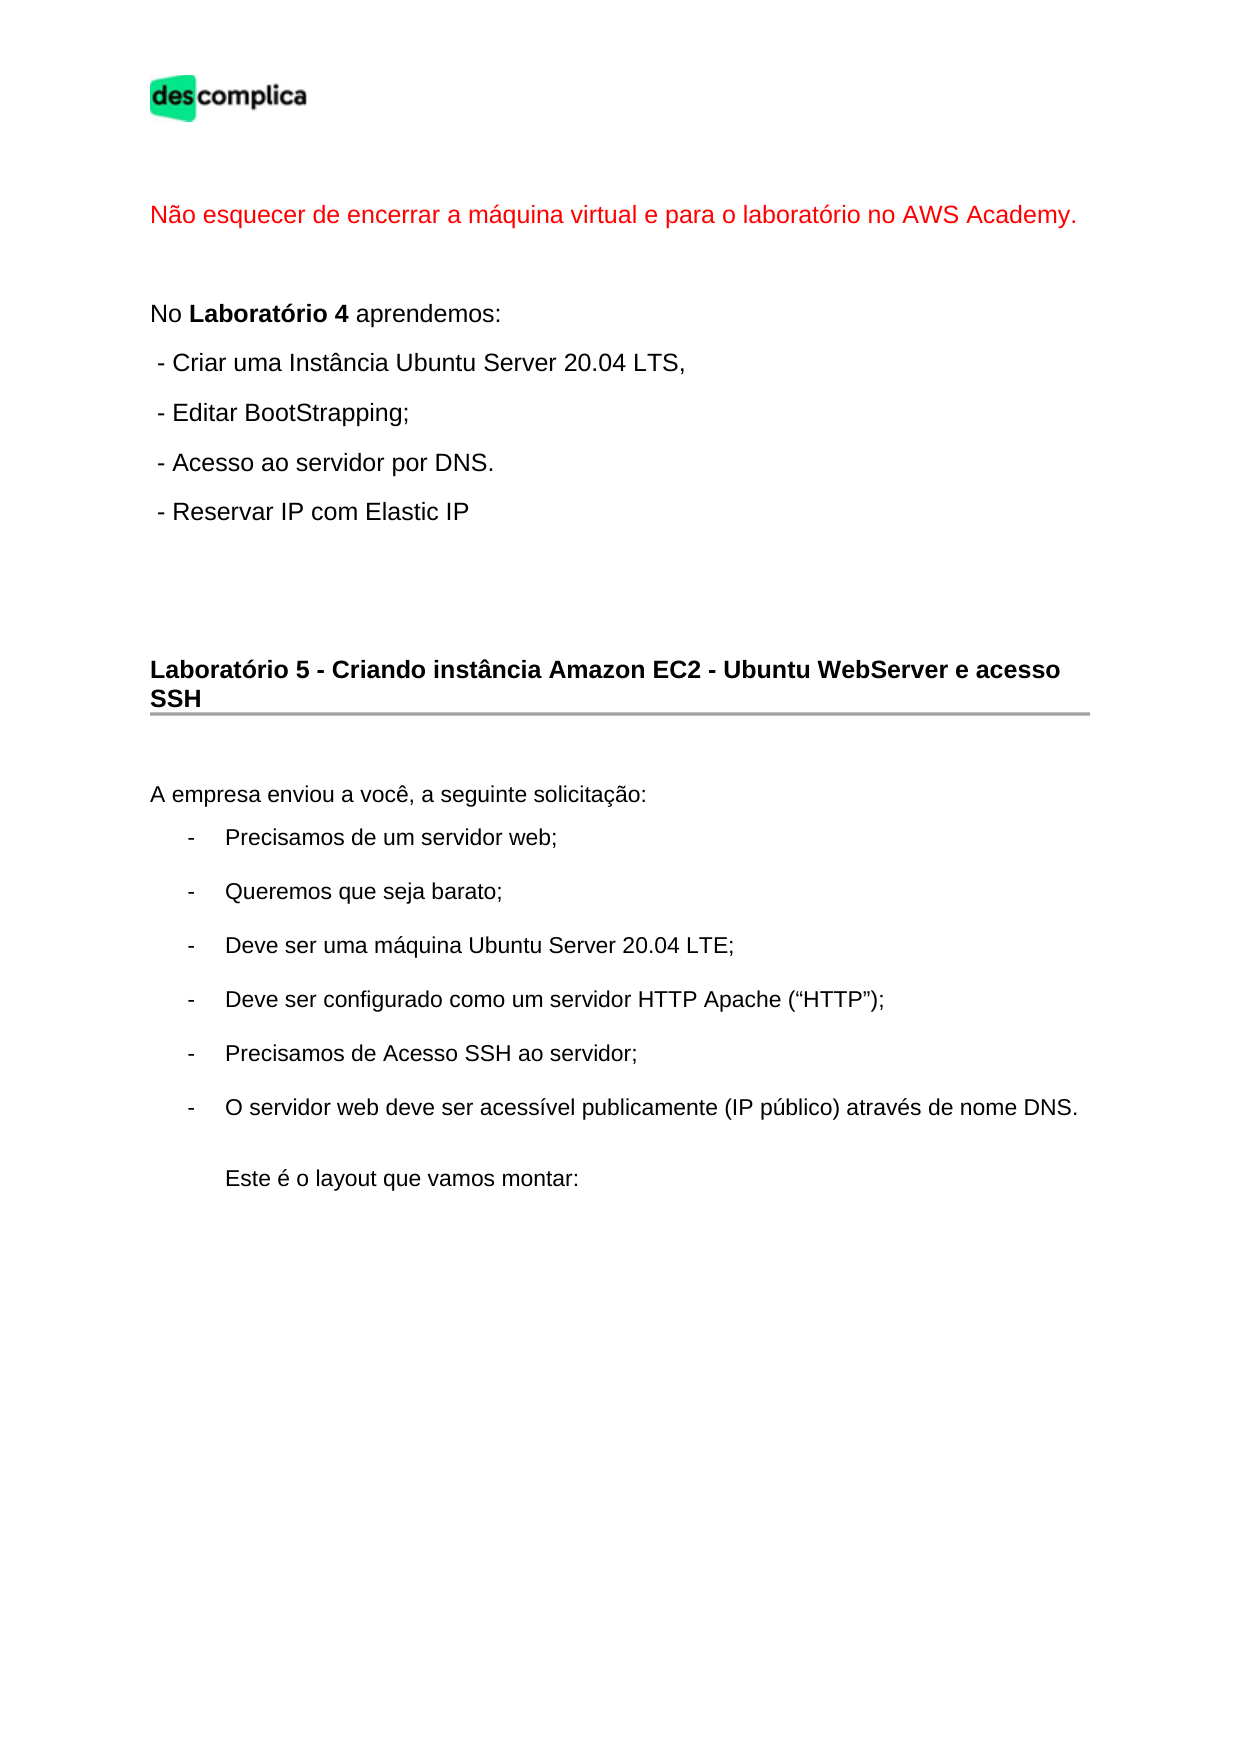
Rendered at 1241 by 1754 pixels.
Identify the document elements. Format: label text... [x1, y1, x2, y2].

text - Reservar IP com Elastic IP [150, 497, 1090, 526]
list Queremos que seja barato; [187, 865, 1090, 912]
text - Editar BootStrapping; [150, 398, 1090, 427]
text No Laboratório 4 aprendemos: [150, 299, 1090, 327]
text - Criar uma Instância Ubuntu Server 20.04 LTS, [150, 348, 1090, 377]
subtitle Laboratório 5 - Criando instância Amazon EC2 - Ubuntu WebServer e acesso SSH [150, 655, 1090, 712]
text Não esquecer de encerrar a máquina virtual e para o laboratório no AWS Academy. [150, 199, 1090, 228]
text Este é o layout que vamos montar: [150, 1165, 1090, 1192]
list Deve ser uma máquina Ubuntu Server 20.04 LTE; [187, 919, 1090, 966]
list Precisamos de Acesso SSH ao servidor; [187, 1027, 1090, 1074]
text - Acesso ao servidor por DNS. [150, 447, 1090, 476]
list Precisamos de um servidor web; [187, 811, 1090, 858]
list O servidor web deve ser acessível publicamente (IP público) através de nome DNS. [187, 1081, 1090, 1128]
list Deve ser configurado como um servidor HTTP Apache (“HTTP”); [187, 973, 1090, 1020]
picture [150, 75, 307, 122]
text A empresa enviou a você, a seguinte solicitação: [150, 781, 1090, 807]
